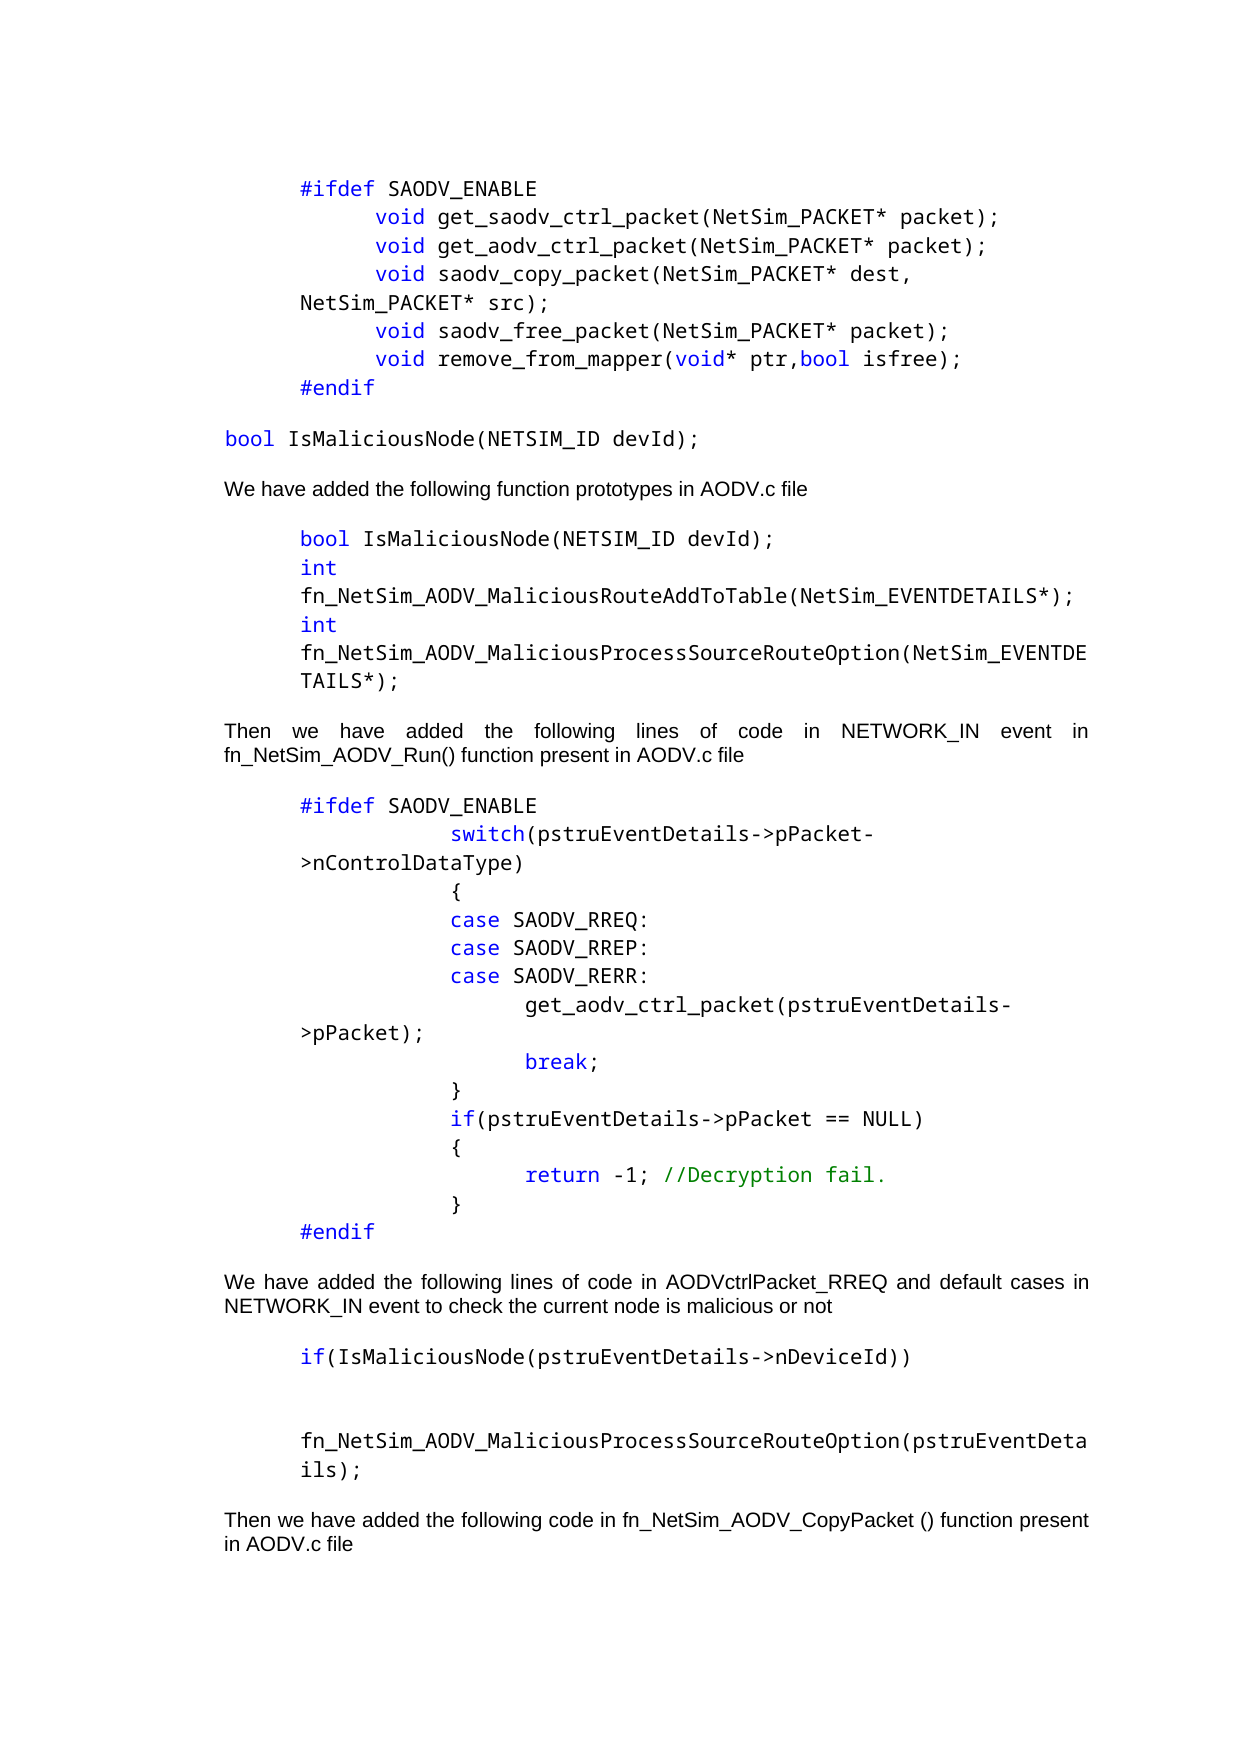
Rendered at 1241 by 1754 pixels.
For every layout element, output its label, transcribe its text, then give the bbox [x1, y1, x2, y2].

text void get_aodv_ctrl_packet(NetSim_PACKET* packet); [300, 231, 1090, 259]
text } [300, 1189, 1090, 1217]
text case SAODV_RREP: [300, 933, 1090, 962]
text #endif [300, 1217, 1090, 1246]
text void remove_from_mapper(void* ptr,bool isfree); [300, 344, 1090, 373]
text case SAODV_RREQ: [300, 905, 1090, 933]
text bool IsMaliciousNode(NETSIM_ID devId); [300, 524, 1090, 553]
text We have added the following function prototypes in AODV.c file [224, 477, 1090, 501]
text void saodv_copy_packet(NetSim_PACKET* dest, NetSim_PACKET* src); [300, 259, 1090, 316]
text int fn_NetSim_AODV_MaliciousRouteAddToTable(NetSim_EVENTDETAILS*); [300, 553, 1090, 610]
text get_aodv_ctrl_packet(pstruEventDetails->pPacket); [300, 990, 1090, 1047]
text int fn_NetSim_AODV_MaliciousProcessSourceRouteOption(NetSim_EVENTDETAILS*); [300, 610, 1090, 695]
text #endif [300, 373, 1090, 401]
text { [300, 876, 1090, 905]
text void get_saodv_ctrl_packet(NetSim_PACKET* packet); [300, 202, 1090, 231]
text We have added the following lines of code in AODVctrlPacket_RREQ and default cases in NETWORK_IN event to check the current node is malicious or not [224, 1270, 1090, 1318]
text #ifdef SAODV_ENABLE [300, 791, 1090, 819]
text switch(pstruEventDetails->pPacket->nControlDataType) [300, 819, 1090, 876]
text fn_NetSim_AODV_MaliciousProcessSourceRouteOption(pstruEventDetails); [300, 1370, 1090, 1483]
text return -1; //Decryption fail. [300, 1161, 1090, 1189]
text #ifdef SAODV_ENABLE [300, 174, 1090, 202]
text if(IsMaliciousNode(pstruEventDetails->nDeviceId)) [300, 1342, 1090, 1370]
text Then we have added the following code in fn_NetSim_AODV_CopyPacket () function present in AODV.c file [224, 1507, 1090, 1555]
text if(pstruEventDetails->pPacket == NULL) [300, 1104, 1090, 1132]
text { [300, 1132, 1090, 1161]
text break; [300, 1047, 1090, 1075]
text } [300, 1075, 1090, 1104]
text Then we have added the following lines of code in NETWORK_IN event in fn_NetSim_AODV_Run() function present in AODV.c file [224, 719, 1090, 767]
text void saodv_free_packet(NetSim_PACKET* packet); [300, 316, 1090, 344]
text case SAODV_RERR: [300, 962, 1090, 990]
text bool IsMaliciousNode(NETSIM_ID devId); [224, 424, 1090, 453]
